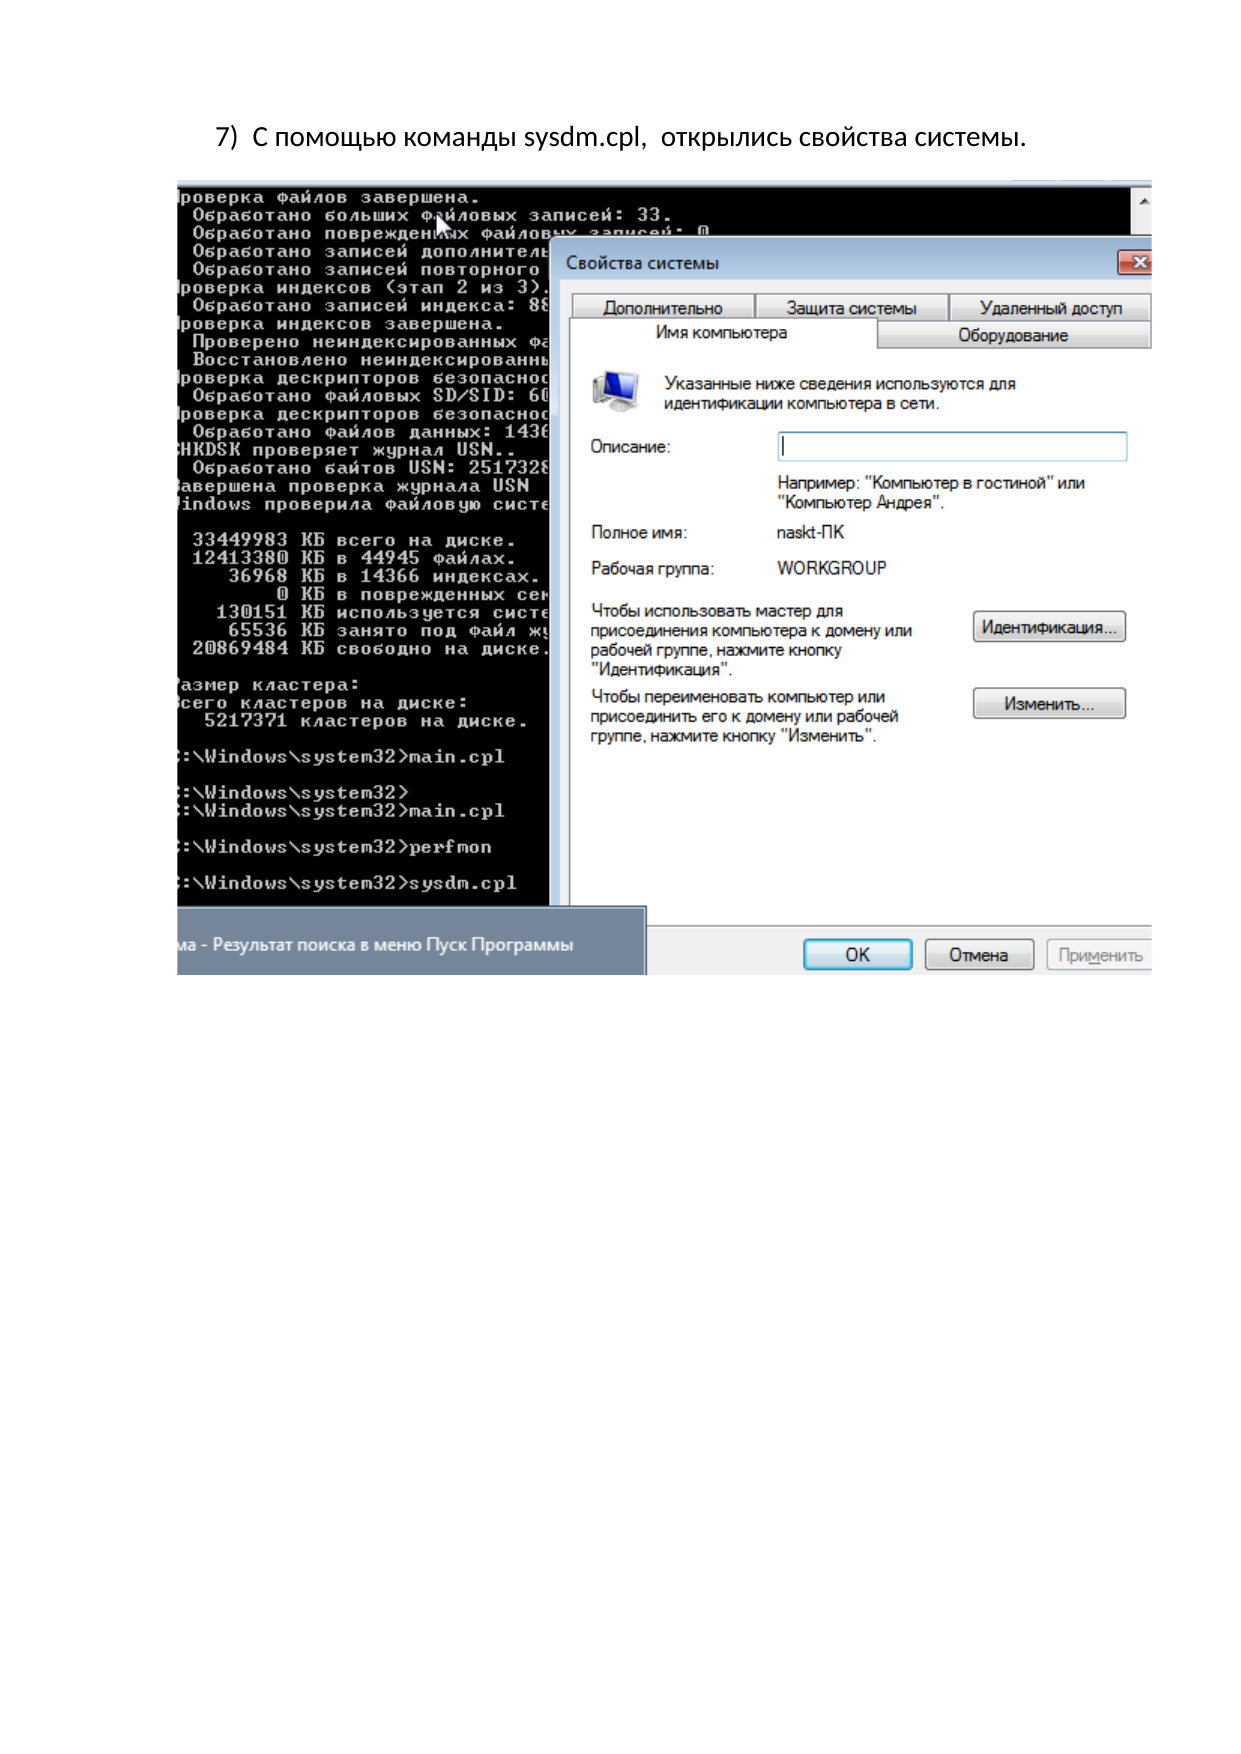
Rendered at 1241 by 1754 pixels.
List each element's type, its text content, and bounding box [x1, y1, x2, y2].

picture [177, 180, 1152, 975]
list С помощью команды sysdm.cpl, открылись свойства системы. [215, 118, 1152, 154]
